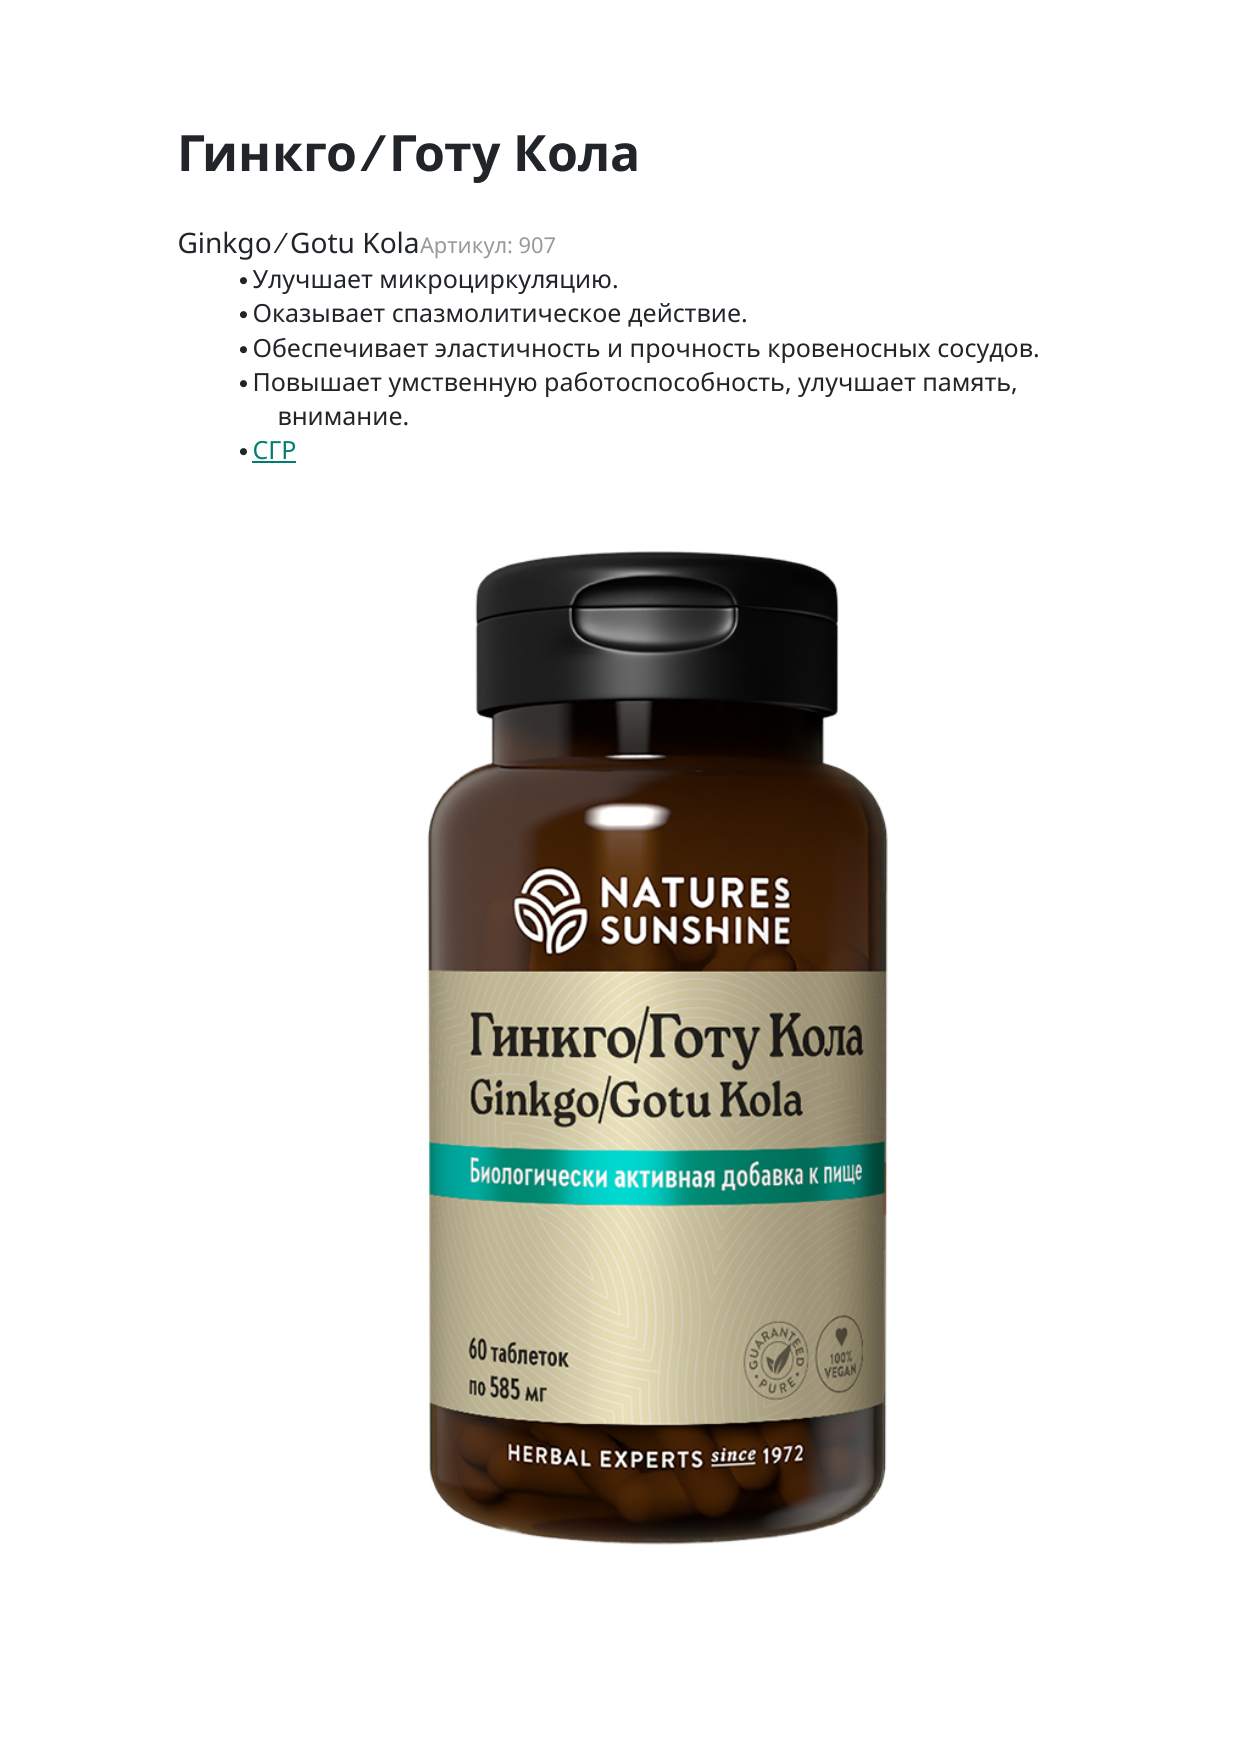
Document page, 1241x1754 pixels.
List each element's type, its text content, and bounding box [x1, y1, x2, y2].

text Гинкго ⁄ Готу Кола [177, 118, 1152, 186]
text Ginkgo ⁄ Gotu KolaАртикул: 907 [177, 224, 1152, 262]
list Улучшает микроциркуляцию. [240, 262, 1152, 296]
picture [177, 466, 1152, 1624]
list Повышает умственную работоспособность, улучшает память, внимание. [240, 364, 1152, 432]
list СГР [240, 432, 1152, 466]
list Оказывает спазмолитическое действие. [240, 296, 1152, 330]
list Обеспечивает эластичность и прочность кровеносных сосудов. [240, 330, 1152, 364]
